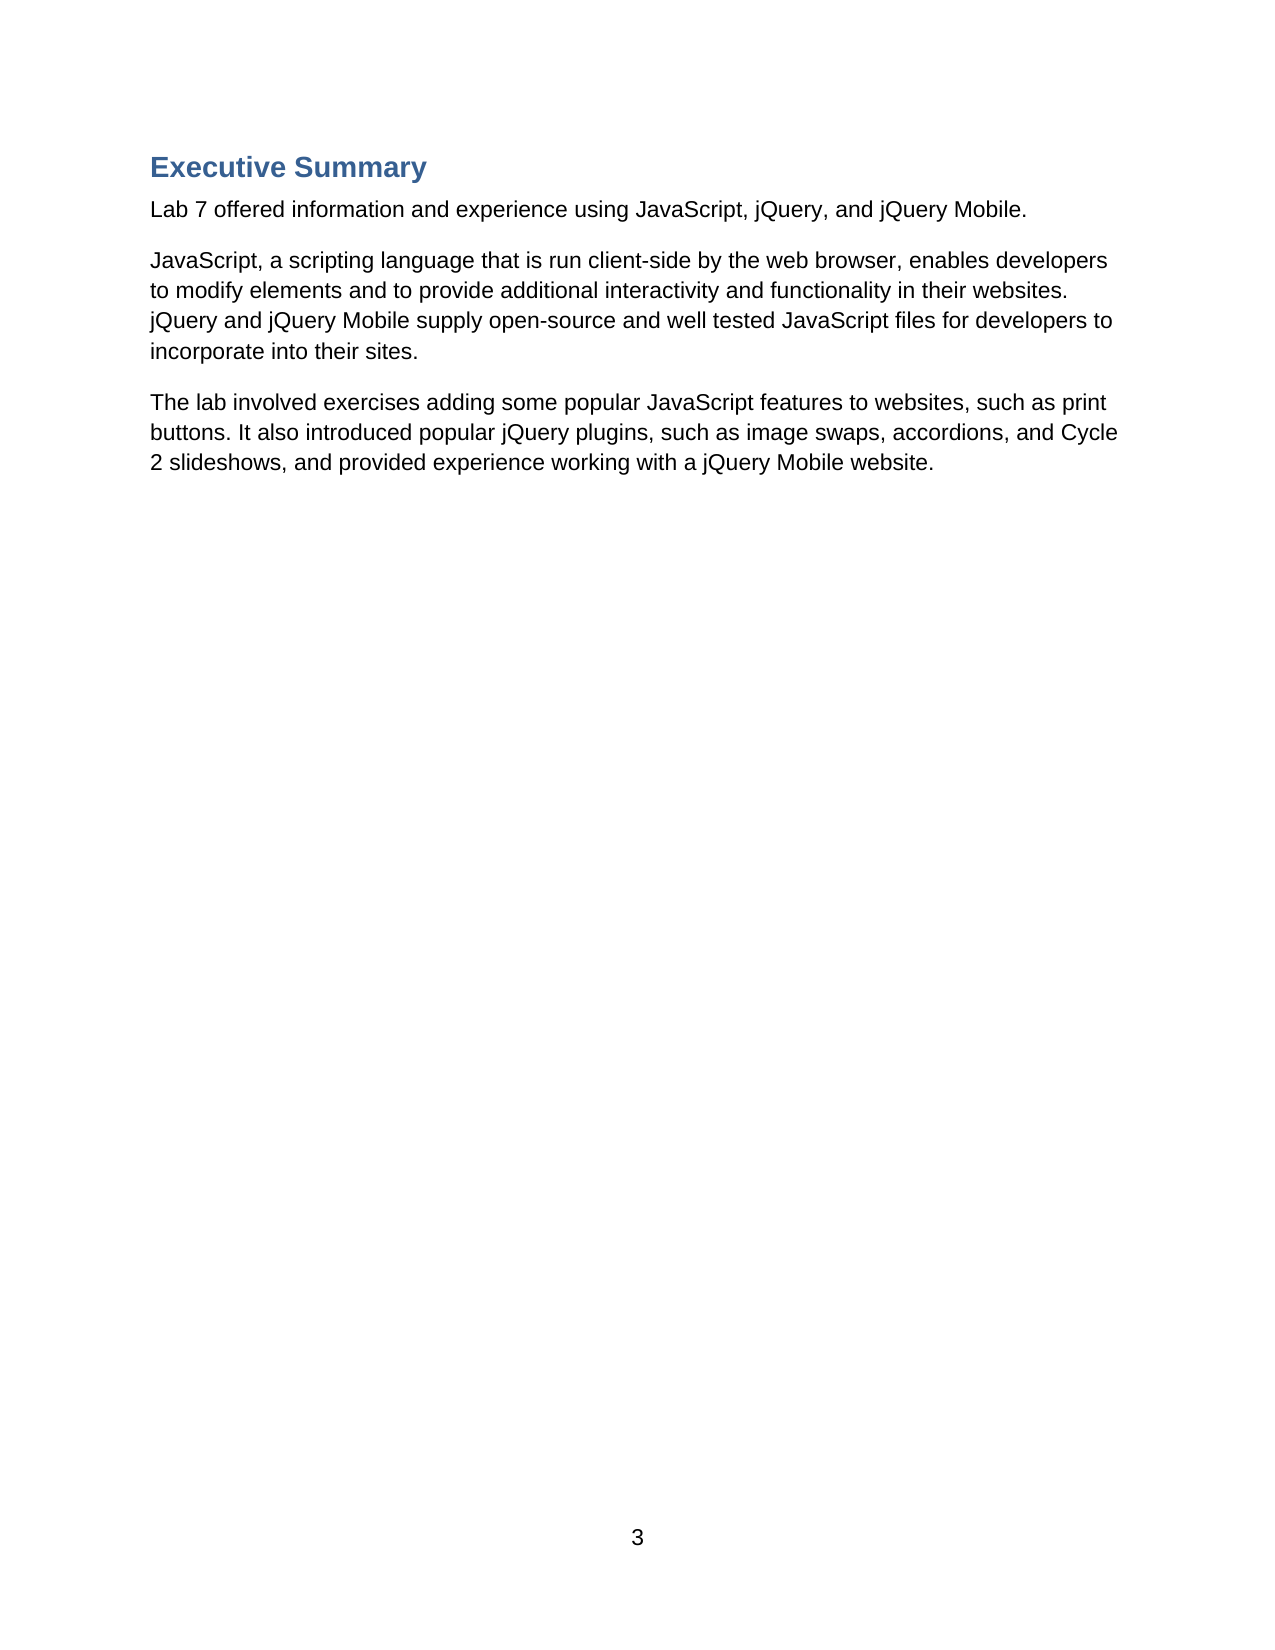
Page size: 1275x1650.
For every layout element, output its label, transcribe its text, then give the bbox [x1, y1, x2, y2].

subtitle Executive Summary [150, 150, 1125, 183]
text The lab involved exercises adding some popular JavaScript features to websites, such as print buttons. It also introduced popular jQuery plugins, such as image swaps, accordions, and Cycle 2 slideshows, and provided experience working with a jQuery Mobile website. [150, 389, 1125, 476]
text JavaScript, a scripting language that is run client-side by the web browser, enables developers to modify elements and to provide additional interactivity and functionality in their websites. jQuery and jQuery Mobile supply open-source and well tested JavaScript files for developers to incorporate into their sites. [150, 247, 1125, 364]
text Lab 7 offered information and experience using JavaScript, jQuery, and jQuery Mobile. [150, 196, 1125, 222]
